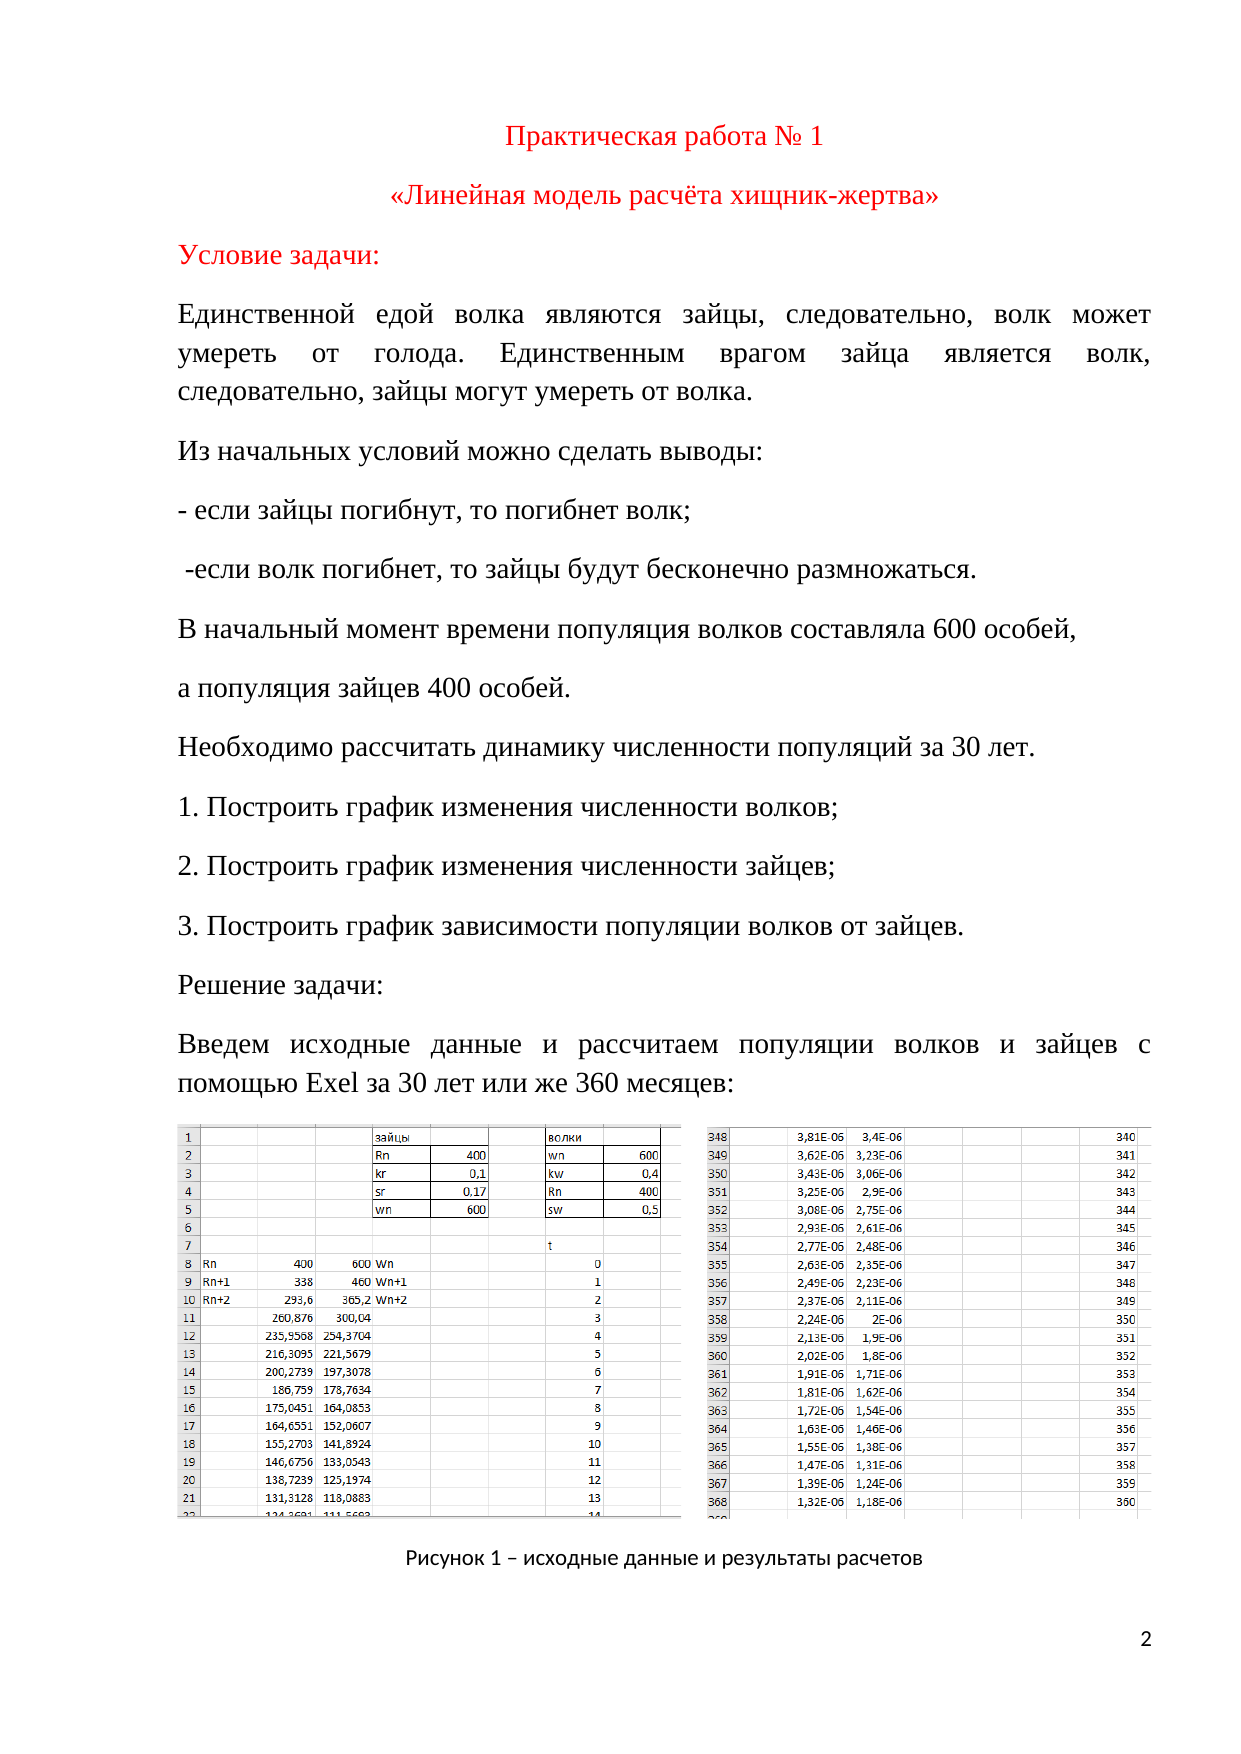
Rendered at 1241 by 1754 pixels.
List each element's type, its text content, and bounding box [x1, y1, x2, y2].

picture [707, 1127, 1152, 1519]
text В начальный момент времени популяция волков составляла 600 особей, [177, 611, 1152, 644]
text Единственной едой волка являются зайцы, следовательно, волк может умереть от голода. Единственным врагом зайца является волк, следовательно, зайцы могут умереть от волка. [177, 296, 1152, 407]
text Практическая работа № 1 [177, 118, 1152, 152]
text - если зайцы погибнут, то погибнет волк; [177, 492, 1152, 526]
text Условие задачи: [177, 237, 1152, 270]
text 2. Построить график изменения численности зайцев; [177, 848, 1152, 882]
text Необходимо рассчитать динамику численности популяций за 30 лет. [177, 729, 1152, 763]
text -если волк погибнет, то зайцы будут бесконечно размножаться. [177, 551, 1152, 585]
picture [177, 1124, 682, 1519]
text «Линейная модель расчёта хищник-жертва» [177, 177, 1152, 211]
text Введем исходные данные и рассчитаем популяции волков и зайцев с помощью Exel за 30 лет или же 360 месяцев: [177, 1026, 1152, 1098]
text Из начальных условий можно сделать выводы: [177, 433, 1152, 466]
text а популяция зайцев 400 особей. [177, 670, 1152, 704]
text 1. Построить график изменения численности волков; [177, 789, 1152, 822]
text 3. Построить график зависимости популяции волков от зайцев. [177, 908, 1152, 941]
text Решение задачи: [177, 967, 1152, 1001]
text Рисунок 1 – исходные данные и результаты расчетов [177, 1543, 1152, 1571]
